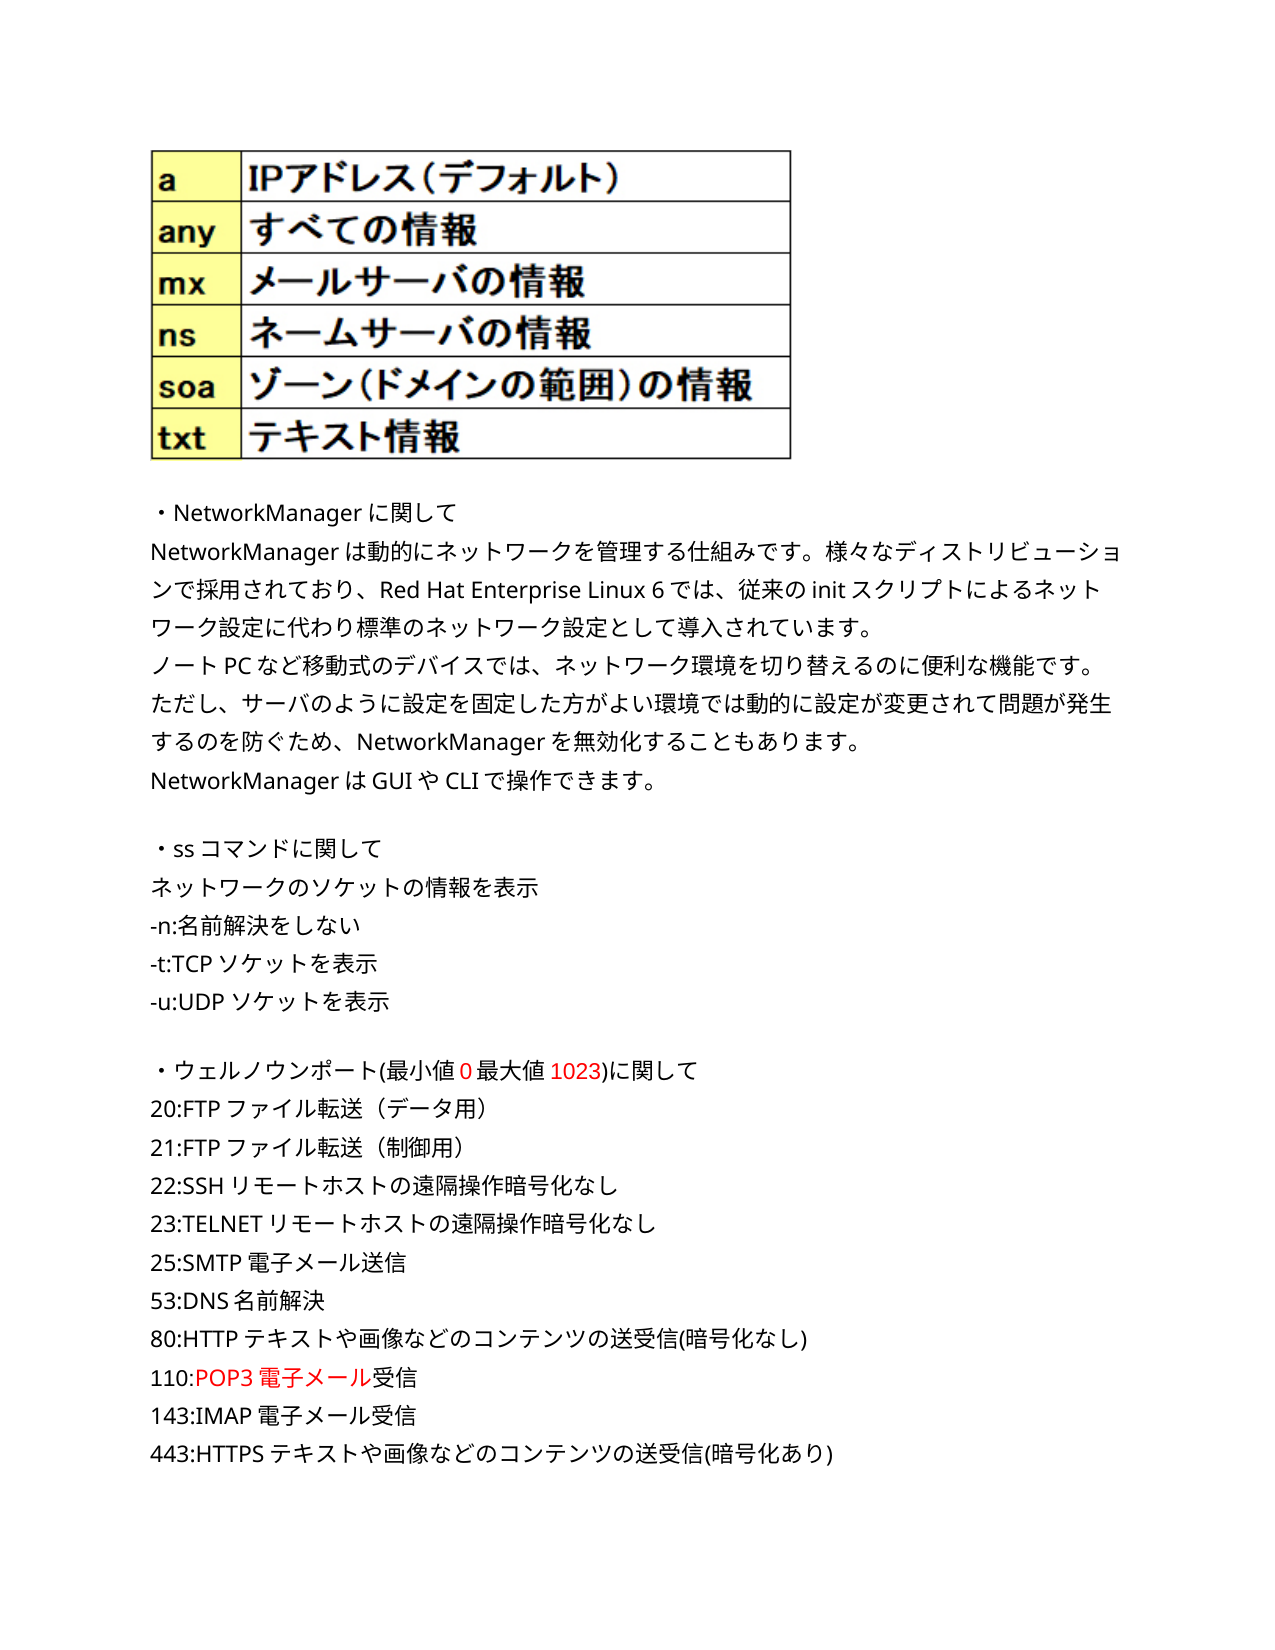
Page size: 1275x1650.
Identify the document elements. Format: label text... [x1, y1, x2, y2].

text NetworkManagerは動的にネットワークを管理する仕組みです。様々なディストリビューションで採用されており、Red Hat Enterprise Linux 6では、従来のinitスクリプトによるネットワーク設定に代わり標準のネットワーク設定として導入されています。 [150, 533, 1125, 643]
text 53:DNS名前解決 [150, 1283, 1125, 1316]
text -n:名前解決をしない [150, 908, 1125, 941]
text ・ssコマンドに関して [150, 831, 1125, 864]
text 143:IMAP電子メール受信 [150, 1398, 1125, 1431]
text 80:HTTPテキストや画像などのコンテンツの送受信(暗号化なし) [150, 1321, 1125, 1354]
text 110:POP3電子メール受信 [150, 1359, 1125, 1393]
text NetworkManagerはGUIやCLIで操作できます。 [150, 763, 1125, 796]
picture [150, 150, 793, 461]
text 21:FTPファイル転送（制御用） [150, 1129, 1125, 1163]
text 443:HTTPSテキストや画像などのコンテンツの送受信(暗号化あり) [150, 1436, 1125, 1469]
text ・NetworkManagerに関して [150, 495, 1125, 528]
text 23:TELNETリモートホストの遠隔操作暗号化なし [150, 1206, 1125, 1239]
text -u:UDPソケットを表示 [150, 984, 1125, 1018]
text 20:FTPファイル転送（データ用） [150, 1091, 1125, 1124]
text ネットワークのソケットの情報を表示 [150, 869, 1125, 903]
text ノートPCなど移動式のデバイスでは、ネットワーク環境を切り替えるのに便利な機能です。ただし、サーバのように設定を固定した方がよい環境では動的に設定が変更されて問題が発生するのを防ぐため、NetworkManagerを無効化することもあります。 [150, 648, 1125, 758]
text 25:SMTP電子メール送信 [150, 1244, 1125, 1278]
text 22:SSHリモートホストの遠隔操作暗号化なし [150, 1168, 1125, 1201]
text ・ウェルノウンポート(最小値0最大値1023)に関して [150, 1053, 1125, 1086]
text -t:TCPソケットを表示 [150, 946, 1125, 979]
